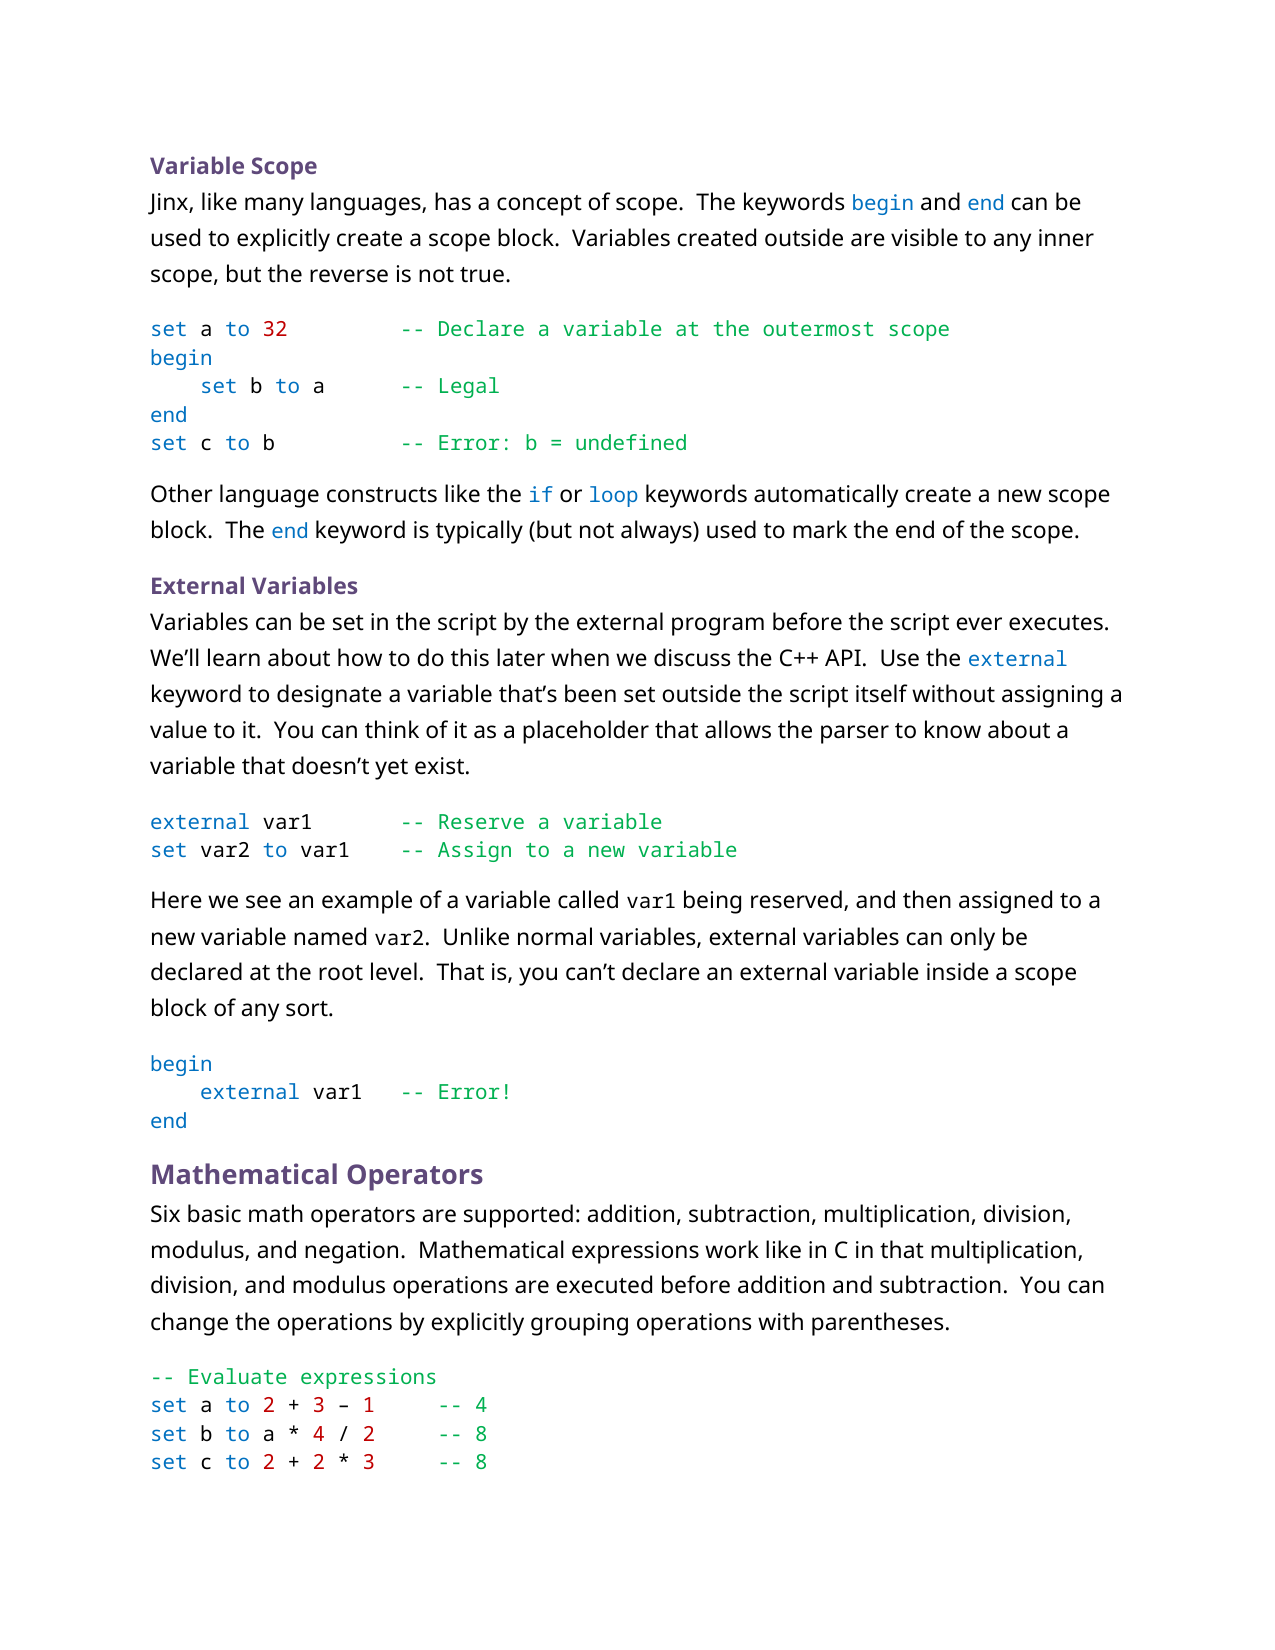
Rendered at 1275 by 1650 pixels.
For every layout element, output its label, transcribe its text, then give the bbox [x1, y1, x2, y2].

text set c to 2 + 2 * 3 -- 8 [150, 1447, 1125, 1476]
text set b to a * 4 / 2 -- 8 [150, 1419, 1125, 1447]
text set var2 to var1 -- Assign to a new variable [150, 835, 1125, 864]
subtitle Mathematical Operators [150, 1155, 1125, 1192]
text end [150, 400, 1125, 428]
text Variables can be set in the script by the external program before the script ever executes. We’ll learn about how to do this later when we discuss the C++ API. Use the external keyword to designate a variable that’s been set outside the script itself without assigning a value to it. You can think of it as a placeholder that allows the parser to know about a variable that doesn’t yet exist. [150, 606, 1125, 781]
subtitle Variable Scope [150, 150, 1125, 181]
text begin [150, 343, 1125, 371]
text external var1 -- Error! [150, 1077, 1125, 1106]
text begin [150, 1049, 1125, 1077]
text set c to b -- Error: b = undefined [150, 428, 1125, 457]
text set a to 32 -- Declare a variable at the outermost scope [150, 314, 1125, 343]
text set b to a -- Legal [150, 371, 1125, 400]
text -- Evaluate expressions [150, 1362, 1125, 1391]
subtitle External Variables [150, 570, 1125, 602]
text end [150, 1106, 1125, 1134]
text external var1 -- Reserve a variable [150, 807, 1125, 835]
text set a to 2 + 3 – 1 -- 4 [150, 1391, 1125, 1419]
text Here we see an example of a variable called var1 being reserved, and then assigned to a new variable named var2. Unlike normal variables, external variables can only be declared at the root level. That is, you can’t declare an external variable inside a scope block of any sort. [150, 884, 1125, 1023]
